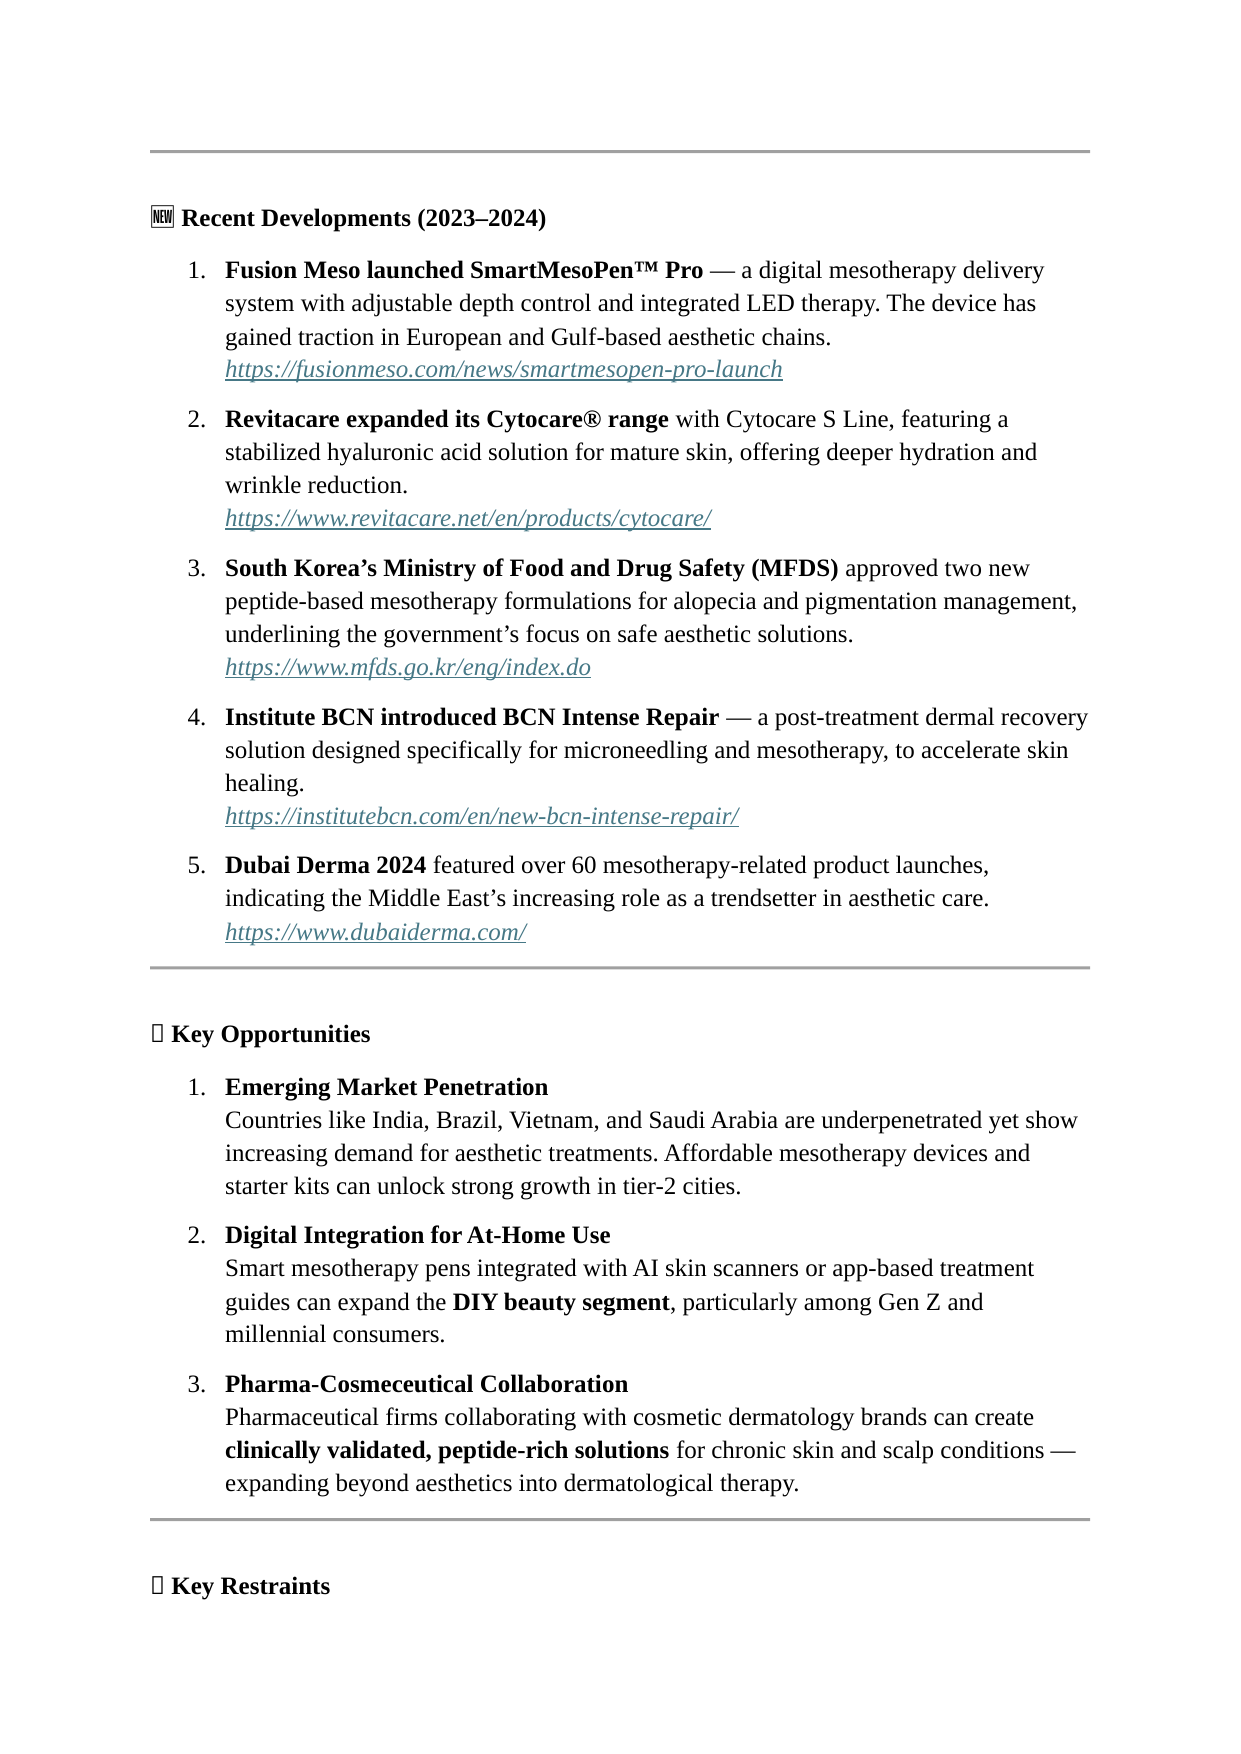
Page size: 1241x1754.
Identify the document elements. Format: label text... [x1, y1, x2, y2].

list Institute BCN introduced BCN Intense Repair — a post-treatment dermal recovery solution designed specifically for microneedling and mesotherapy, to accelerate skin healing. https://institutebcn.com/en/new-bcn-intense-repair/ [187, 702, 1090, 829]
list Dubai Derma 2024 featured over 60 mesotherapy-related product launches, indicating the Middle East’s increasing role as a trendsetter in aesthetic care. https://www.dubaiderma.com/ [187, 851, 1090, 945]
list Fusion Meso launched SmartMesoPen™ Pro — a digital mesotherapy delivery system with adjustable depth control and integrated LED therapy. The device has gained traction in European and Gulf-based aesthetic chains. https://fusionmeso.com/news/smartmesopen-pro-launch [187, 256, 1090, 383]
list Revitacare expanded its Cytocare® range with Cytocare S Line, featuring a stabilized hyaluronic acid solution for mature skin, offering deeper hydration and wrinkle reduction. https://www.revitacare.net/en/products/cytocare/ [187, 404, 1090, 532]
list Emerging Market Penetration Countries like India, Brazil, Vietnam, and Saudi Arabia are underpenetrated yet show increasing demand for aesthetic treatments. Affordable mesotherapy devices and starter kits can unlock strong growth in tier-2 cities. [187, 1072, 1090, 1199]
text 🔁 Key Opportunities [150, 1016, 1090, 1050]
list Digital Integration for At-Home Use Smart mesotherapy pens integrated with AI skin scanners or app-based treatment guides can expand the DIY beauty segment, particularly among Gen Z and millennial consumers. [187, 1221, 1090, 1348]
list South Korea’s Ministry of Food and Drug Safety (MFDS) approved two new peptide-based mesotherapy formulations for alopecia and pigmentation management, underlining the government’s focus on safe aesthetic solutions. https://www.mfds.go.kr/eng/index.do [187, 553, 1090, 681]
text 🆕 Recent Developments (2023–2024) [150, 200, 1090, 234]
list Pharma-Cosmeceutical Collaboration Pharmaceutical firms collaborating with cosmetic dermatology brands can create clinically validated, peptide-rich solutions for chronic skin and scalp conditions — expanding beyond aesthetics into dermatological therapy. [187, 1369, 1090, 1497]
text 🚫 Key Restraints [150, 1568, 1090, 1602]
